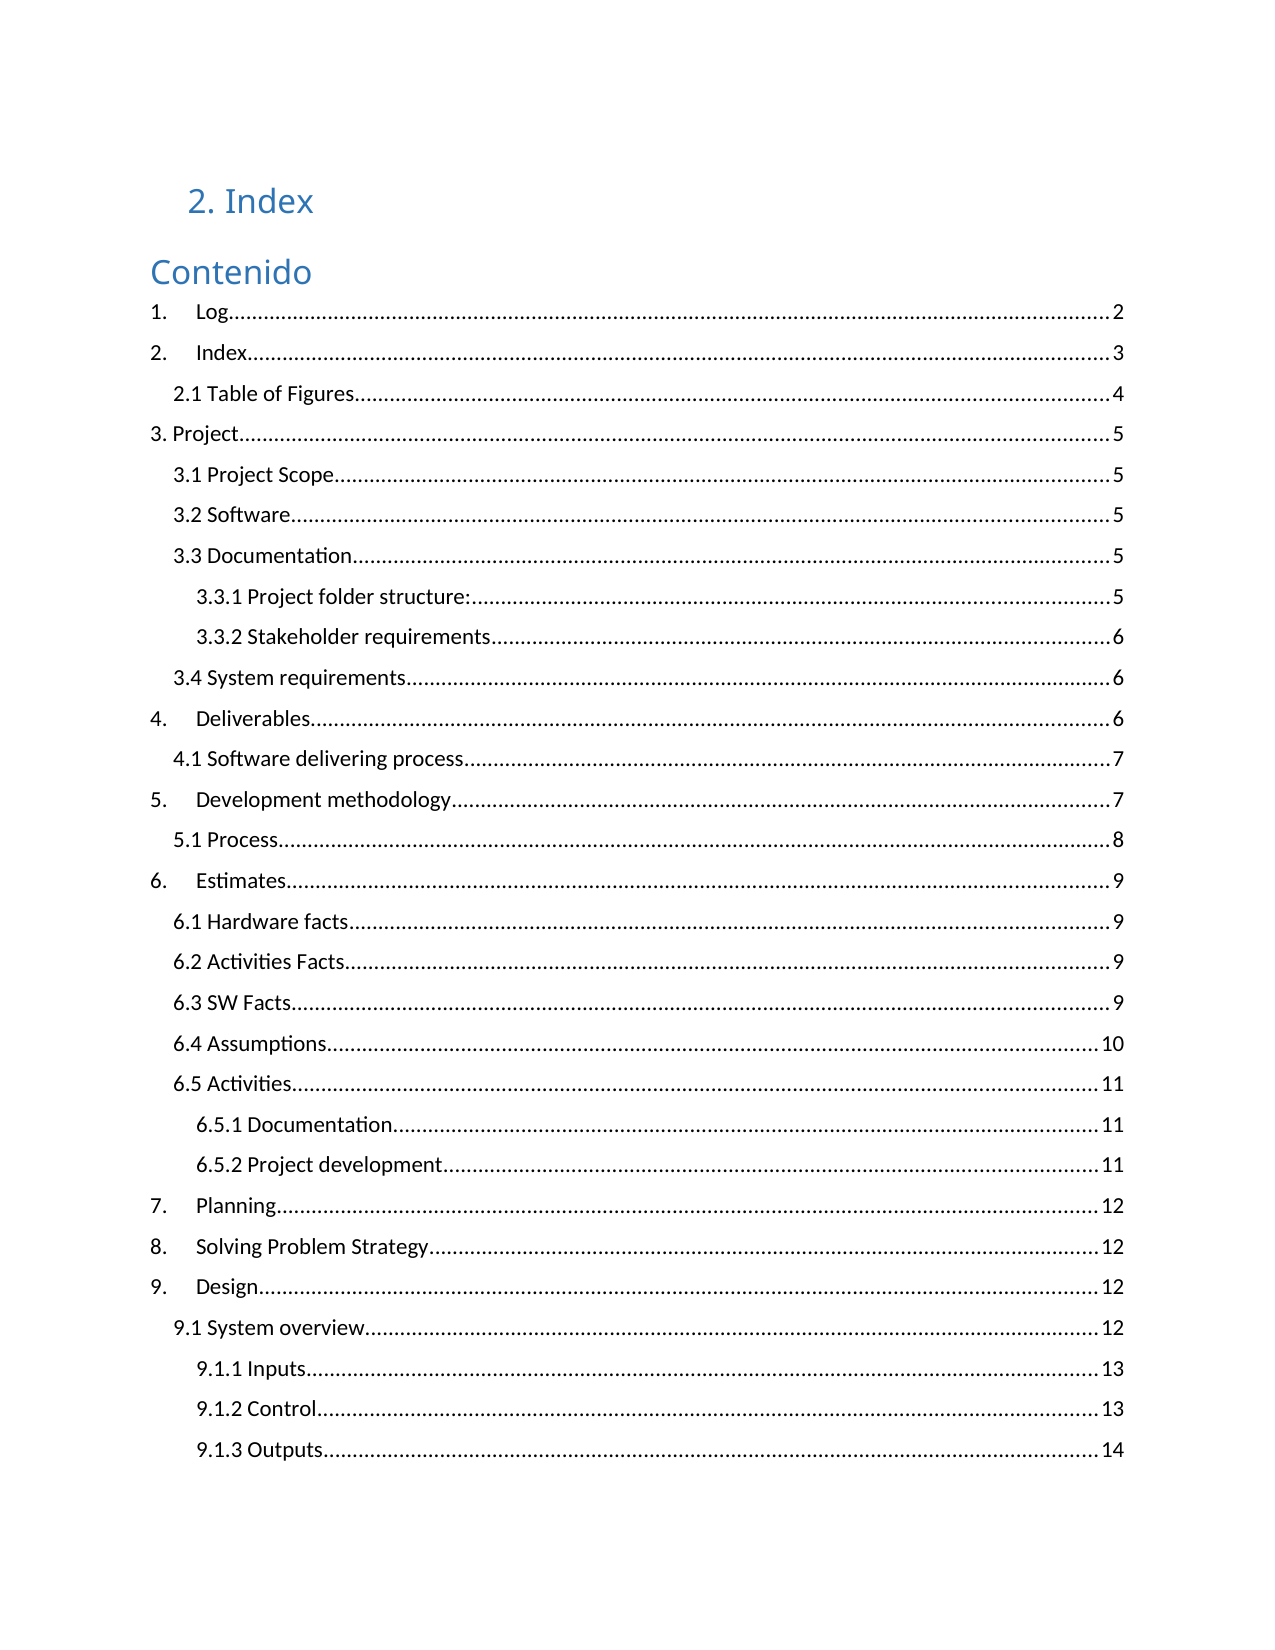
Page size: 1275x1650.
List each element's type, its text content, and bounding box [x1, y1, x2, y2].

subtitle Index [187, 178, 1125, 223]
